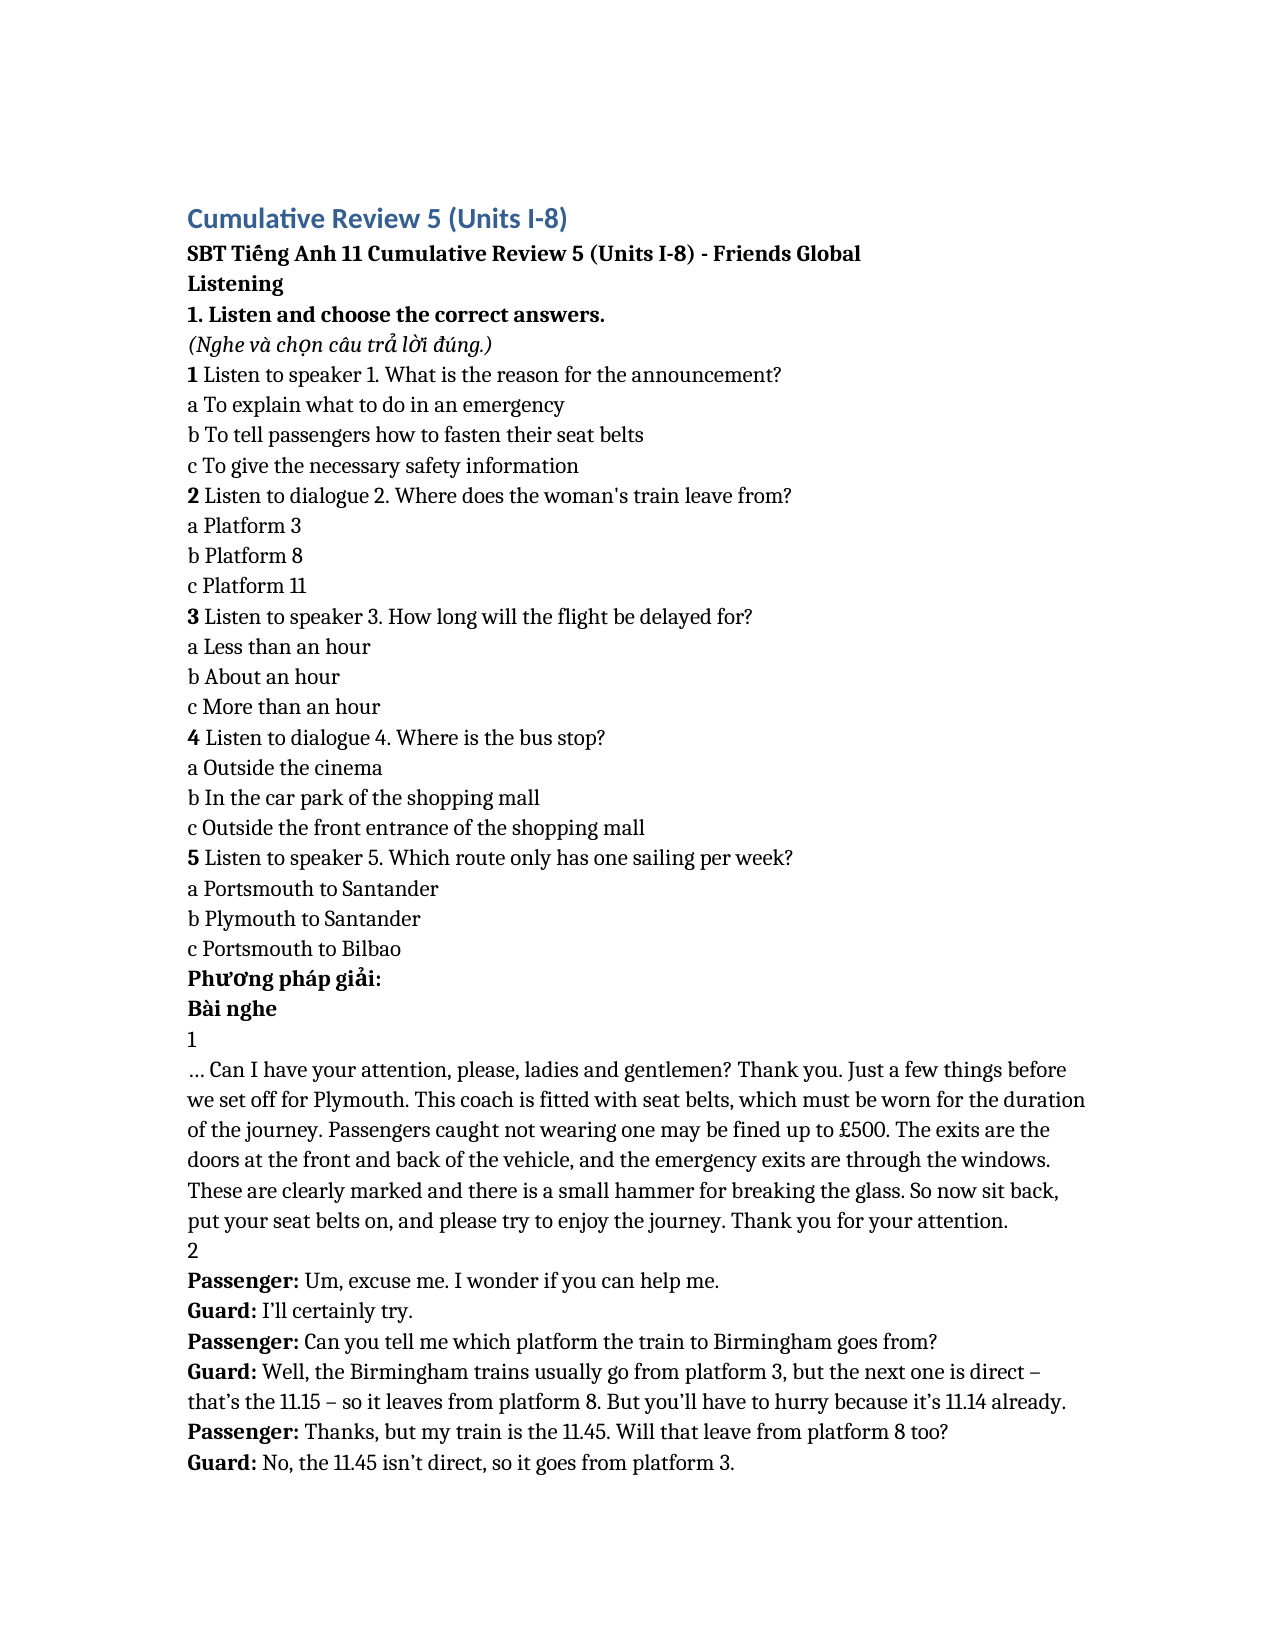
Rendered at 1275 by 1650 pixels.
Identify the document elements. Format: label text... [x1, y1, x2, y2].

subtitle Cumulative Review 5 (Units I-8) [187, 200, 1087, 236]
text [187, 241, 1087, 1476]
